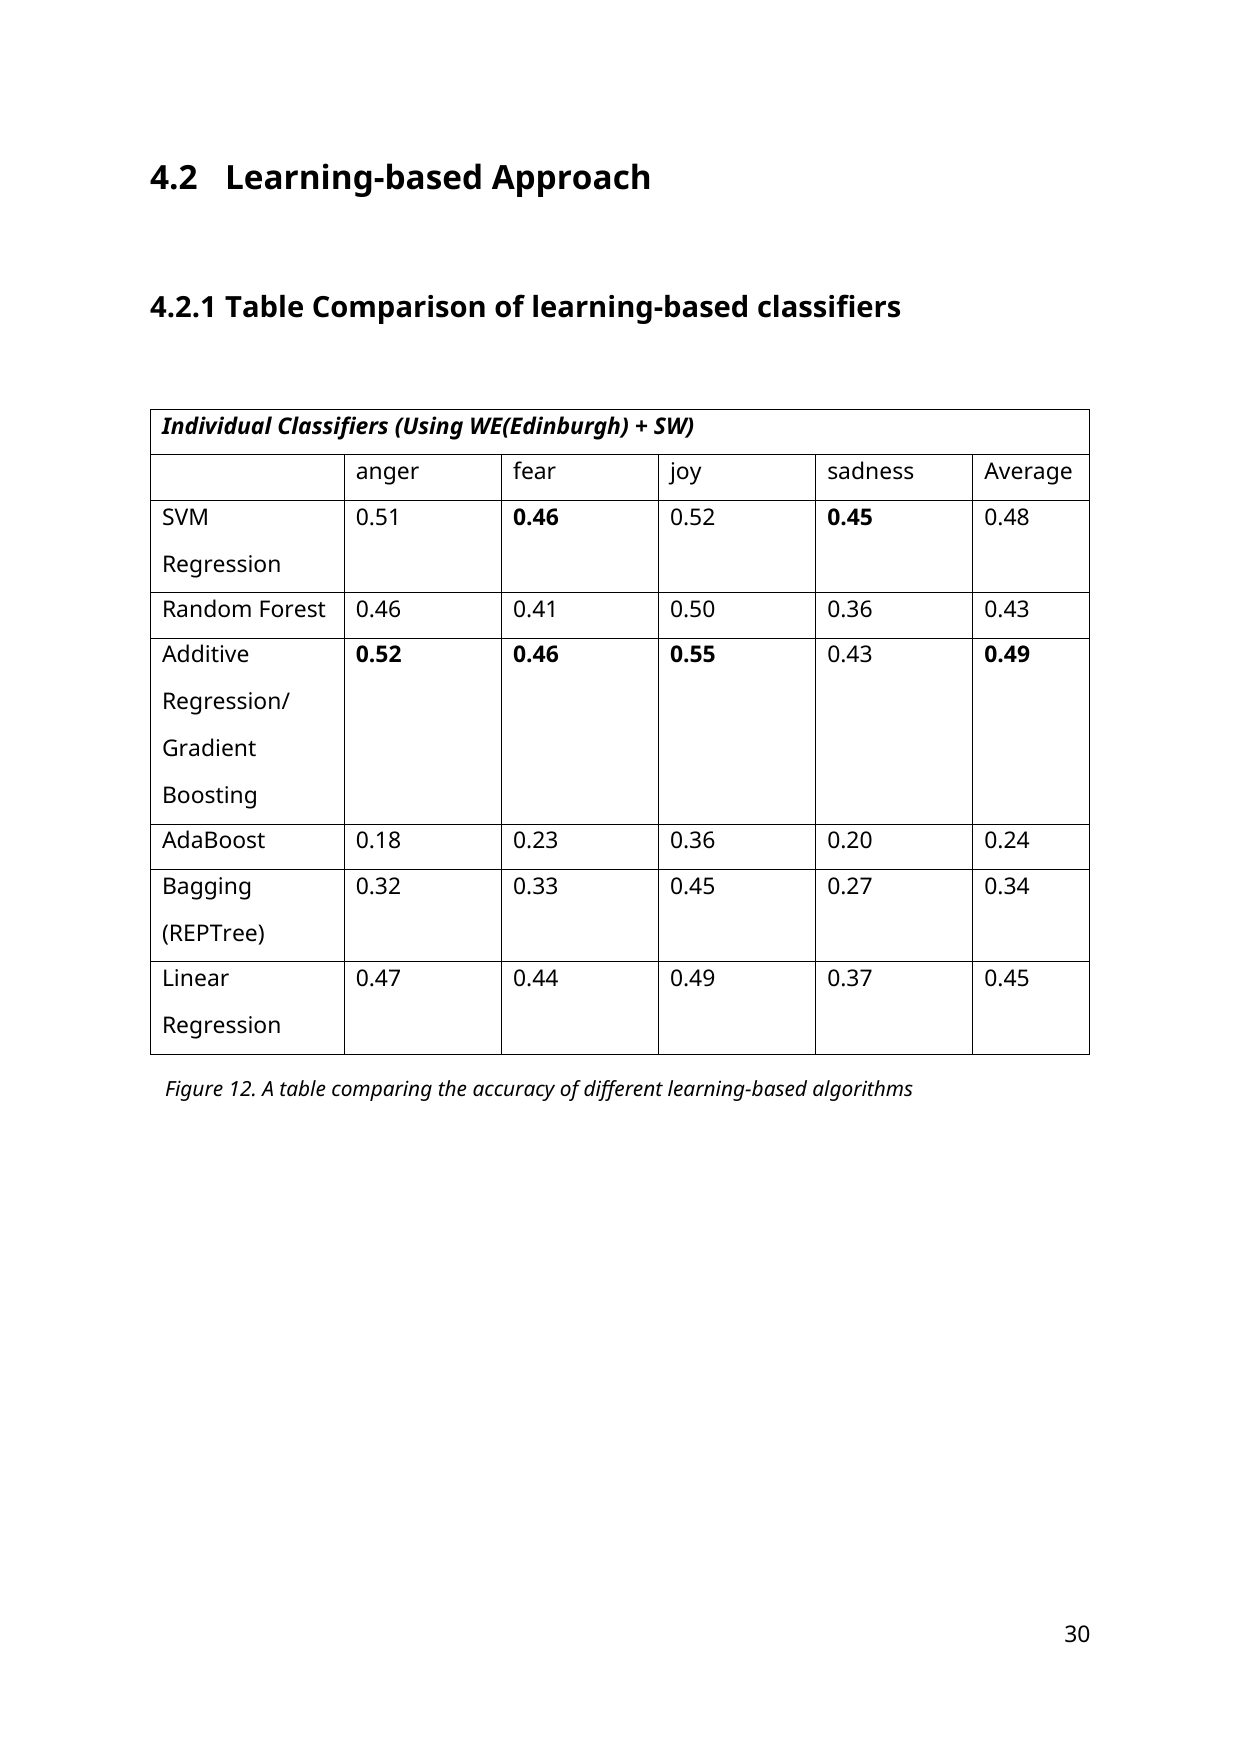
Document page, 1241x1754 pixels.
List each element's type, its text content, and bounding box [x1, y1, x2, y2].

table_cell 0.43 [816, 639, 972, 823]
table_cell 0.20 [816, 825, 972, 869]
table_cell joy [659, 455, 815, 500]
table_cell 0.48 [973, 501, 1089, 592]
table_cell 0.45 [973, 962, 1089, 1053]
table_cell Additive Regression/ Gradient Boosting [151, 639, 344, 823]
table_cell 0.18 [345, 825, 501, 869]
table_cell 0.36 [659, 825, 815, 869]
table_cell 0.45 [659, 870, 815, 961]
table_cell Linear Regression [151, 962, 344, 1053]
table_cell 0.34 [973, 870, 1089, 961]
subtitle 4.2 Learning-based Approach [150, 154, 1090, 199]
table_cell 0.49 [659, 962, 815, 1053]
table_cell 0.47 [345, 962, 501, 1053]
table_cell anger [345, 455, 501, 500]
table_cell 0.50 [659, 593, 815, 637]
table_cell 0.27 [816, 870, 972, 961]
table_cell 0.33 [502, 870, 658, 961]
table_cell 0.32 [345, 870, 501, 961]
table_cell AdaBoost [151, 825, 344, 869]
table_cell 0.41 [502, 593, 658, 637]
table_cell 0.46 [345, 593, 501, 637]
table_cell 0.44 [502, 962, 658, 1053]
table_cell fear [502, 455, 658, 500]
table_cell 0.52 [345, 639, 501, 823]
table_cell 0.24 [973, 825, 1089, 869]
table_cell 0.46 [502, 639, 658, 823]
table_header Individual Classifiers (Using WE(Edinburgh) + SW) [151, 410, 1089, 454]
table_cell Random Forest [151, 593, 344, 637]
table_cell 0.51 [345, 501, 501, 592]
table_cell Average [973, 455, 1089, 500]
table_cell SVM Regression [151, 501, 344, 592]
table_cell 0.55 [659, 639, 815, 823]
table_cell 0.23 [502, 825, 658, 869]
subtitle 4.2.1 Table Comparison of learning-based classifiers [150, 286, 1090, 326]
table_cell 0.36 [816, 593, 972, 637]
table_cell 0.49 [973, 639, 1089, 823]
table_cell 0.37 [816, 962, 972, 1053]
table_cell Bagging (REPTree) [151, 870, 344, 961]
table_cell 0.52 [659, 501, 815, 592]
table_cell 0.45 [816, 501, 972, 592]
table_cell 0.43 [973, 593, 1089, 637]
table_cell 0.46 [502, 501, 658, 592]
table_cell sadness [816, 455, 972, 500]
table_cell [151, 455, 344, 500]
